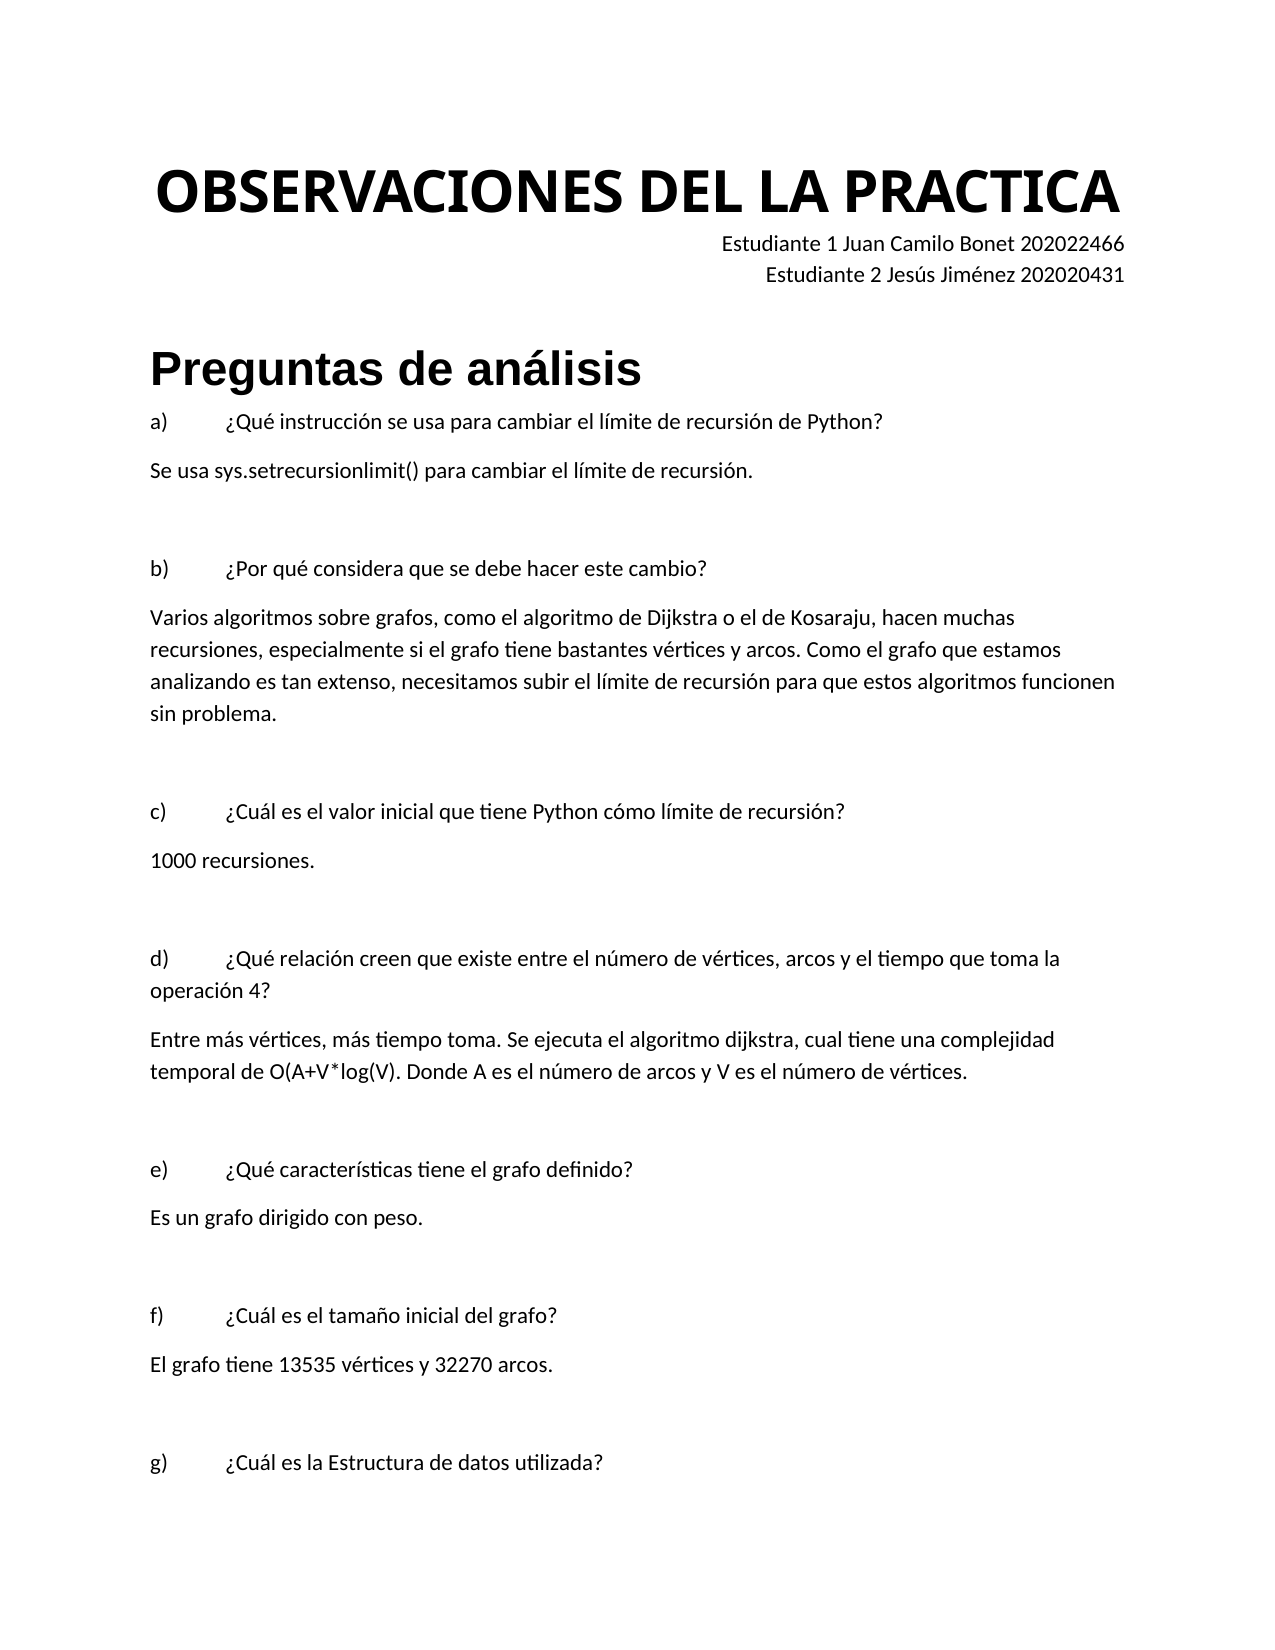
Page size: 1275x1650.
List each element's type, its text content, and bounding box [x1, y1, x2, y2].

text Varios algoritmos sobre grafos, como el algoritmo de Dijkstra o el de Kosaraju, hacen muchas recursiones, especialmente si el grafo tiene bastantes vértices y arcos. Como el grafo que estamos analizando es tan extenso, necesitamos subir el límite de recursión para que estos algoritmos funcionen sin problema. [150, 603, 1125, 727]
text f) ¿Cuál es el tamaño inicial del grafo? [150, 1301, 1125, 1329]
text Es un grafo dirigido con peso. [150, 1203, 1125, 1232]
text El grafo tiene 13535 vértices y 32270 arcos. [150, 1350, 1125, 1378]
text b) ¿Por qué considera que se debe hacer este cambio? [150, 554, 1125, 582]
text g) ¿Cuál es la Estructura de datos utilizada? [150, 1448, 1125, 1476]
text a) ¿Qué instrucción se usa para cambiar el límite de recursión de Python? [150, 407, 1125, 436]
title OBSERVACIONES DEL LA PRACTICA [150, 150, 1125, 229]
text Preguntas de análisis [150, 340, 1125, 395]
text Estudiante 2 Jesús Jiménez 202020431 [150, 260, 1125, 288]
text Entre más vértices, más tiempo toma. Se ejecuta el algoritmo dijkstra, cual tiene una complejidad temporal de O(A+V*log(V). Donde A es el número de arcos y V es el número de vértices. [150, 1025, 1125, 1085]
text 1000 recursiones. [150, 846, 1125, 874]
text Estudiante 1 Juan Camilo Bonet 202022466 [150, 229, 1125, 257]
text e) ¿Qué características tiene el grafo definido? [150, 1155, 1125, 1183]
text d) ¿Qué relación creen que existe entre el número de vértices, arcos y el tiempo que toma la operación 4? [150, 944, 1125, 1004]
text Se usa sys.setrecursionlimit() para cambiar el límite de recursión. [150, 456, 1125, 484]
text c) ¿Cuál es el valor inicial que tiene Python cómo límite de recursión? [150, 797, 1125, 825]
